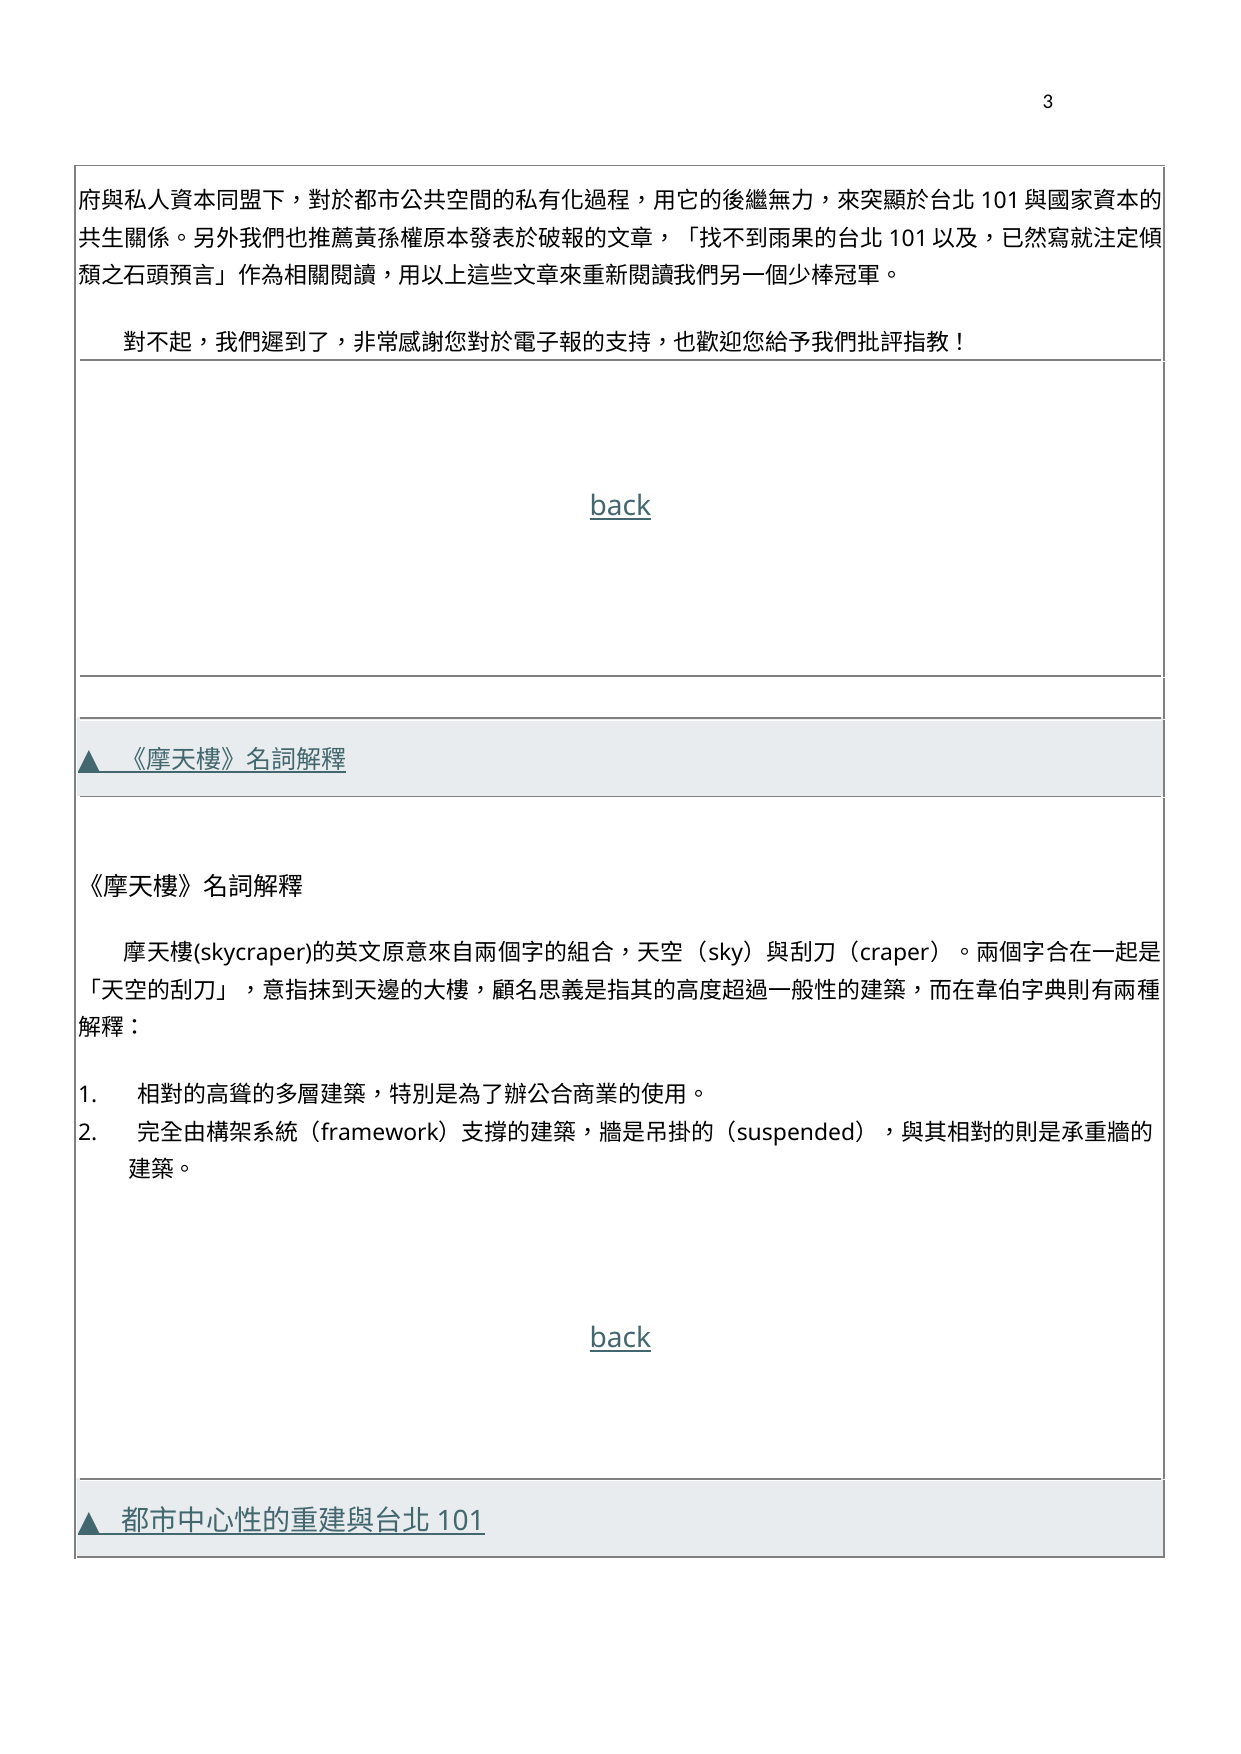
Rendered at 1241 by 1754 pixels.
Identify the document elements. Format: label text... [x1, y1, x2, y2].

table_cell ▲ 《摩天樓》名詞解釋 [77, 717, 1164, 796]
table_cell ▲ 都市中心性的重建與台北101 [76, 1478, 1164, 1556]
table_cell 《摩天樓》名詞解釋 摩天樓(skycraper)的英文原意來自兩個字的組合，天空（sky）與刮刀（craper）。兩個字合在一起是「天空的刮刀」，意指抹到天邊的大樓，顧名思義是指其的高度超過一般性的建築，而在韋伯字典則有兩種解釋： 1. 相對的高聳的多層建築，特別是為了辦公合商業的使用。 2. 完全由構架系統（framework）支撐的建築，牆是吊掛的（suspended），與其相對的則是承重牆的建築。 back [76, 796, 1164, 1478]
table_cell back [77, 359, 1164, 675]
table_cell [77, 168, 1163, 359]
table_cell [77, 675, 1164, 717]
